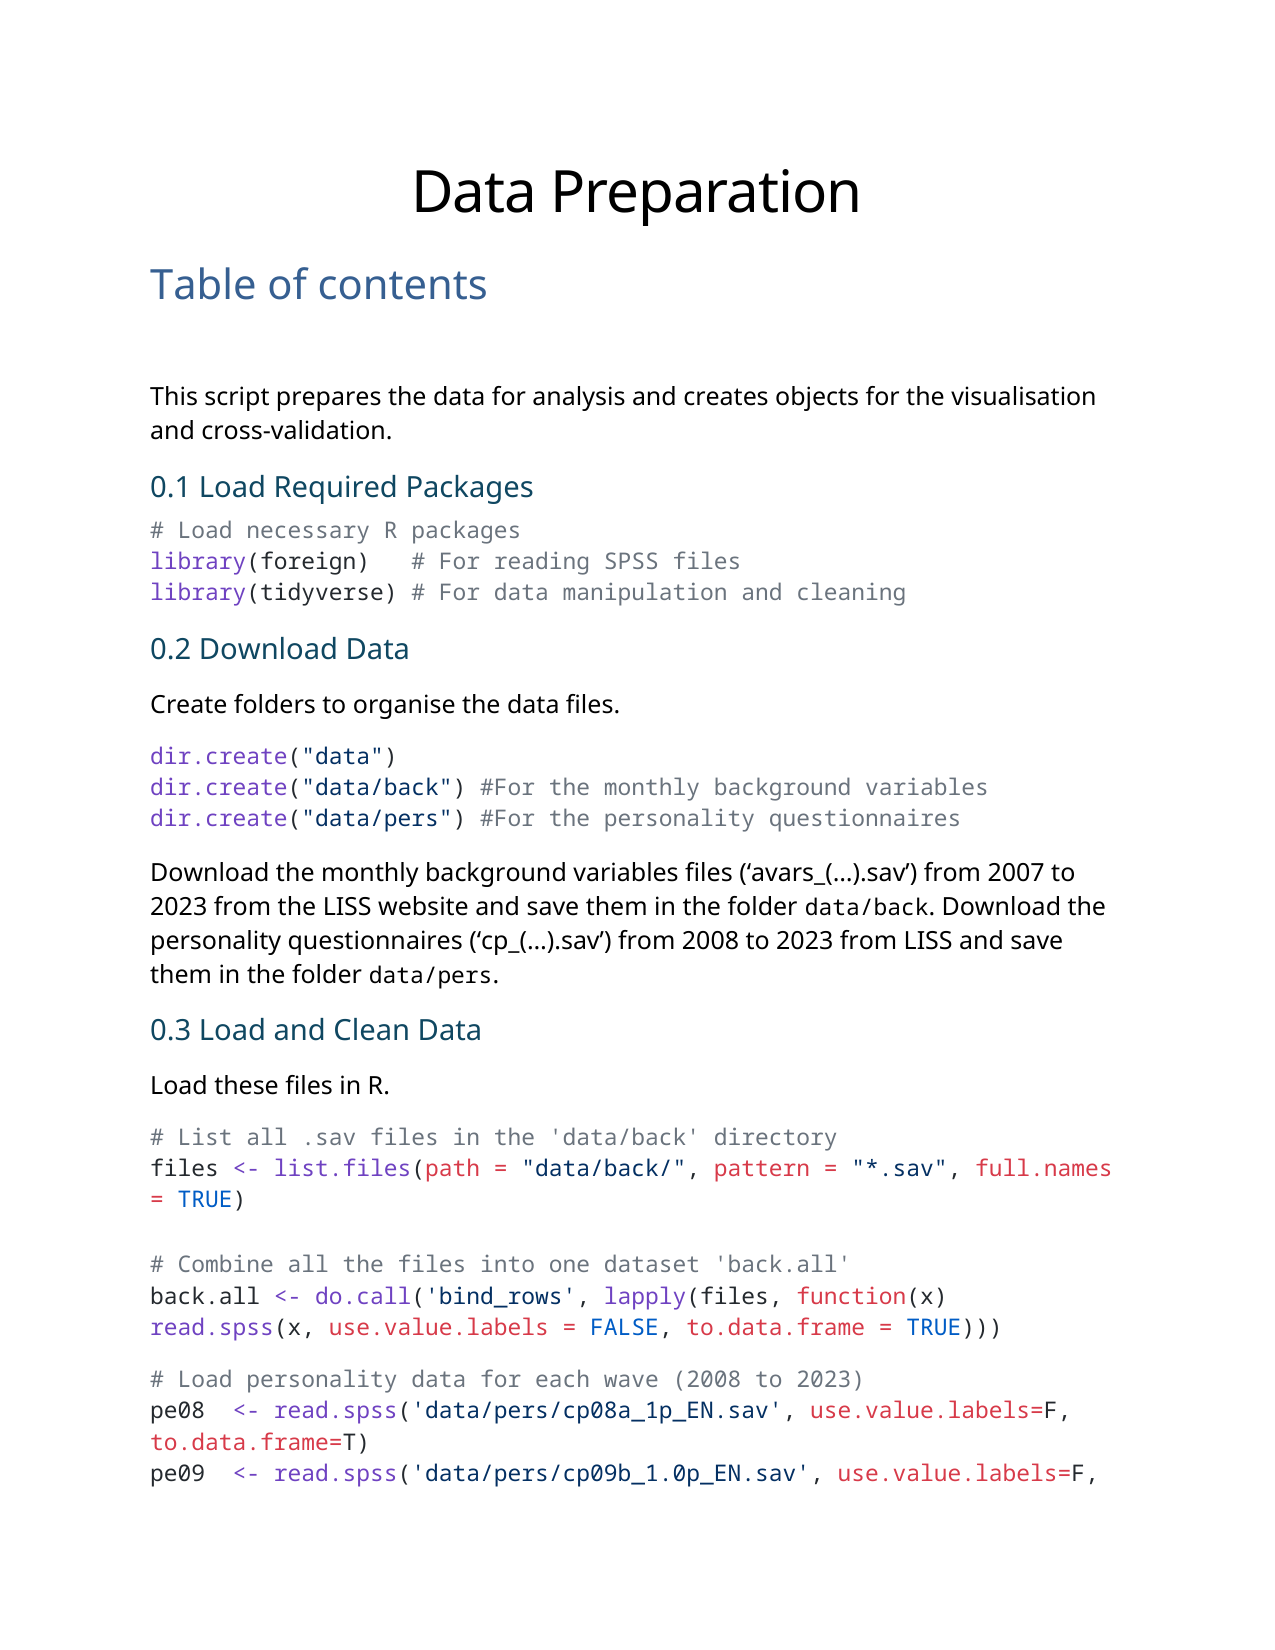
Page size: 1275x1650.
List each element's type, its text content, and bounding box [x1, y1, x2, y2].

text Load these files in R. [150, 1068, 1125, 1102]
text Create folders to organise the data files. [150, 687, 1125, 721]
subtitle 0.3 Load and Clean Data [150, 1009, 1125, 1049]
text dir.create("data") dir.create("data/back") #For the monthly background variables dir.create("data/pers") #For the personality questionnaires [150, 740, 1125, 833]
text Download the monthly background variables files (‘avars_(…).sav’) from 2007 to 2023 from the LISS website and save them in the folder data/back. Download the personality questionnaires (‘cp_(…).sav’) from 2008 to 2023 from LISS and save them in the folder data/pers. [150, 854, 1125, 991]
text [150, 1363, 1125, 1488]
subtitle 0.1 Load Required Packages [150, 466, 1125, 506]
text # Load necessary R packages library(foreign) # For reading SPSS files library(tidyverse) # For data manipulation and cleaning [150, 514, 1125, 608]
subtitle 0.2 Download Data [150, 628, 1125, 668]
title Data Preparation [150, 150, 1125, 229]
text This script prepares the data for analysis and creates objects for the visualisation and cross-validation. [150, 379, 1125, 447]
text # List all .sav files in the 'data/back' directory files <- list.files(path = "data/back/", pattern = "*.sav", full.names = TRUE) # Combine all the files into one dataset 'back.all' back.all <- do.call('bind_rows', lapply(files, function(x) read.spss(x, use.value.labels = FALSE, to.data.frame = TRUE))) [150, 1121, 1125, 1342]
